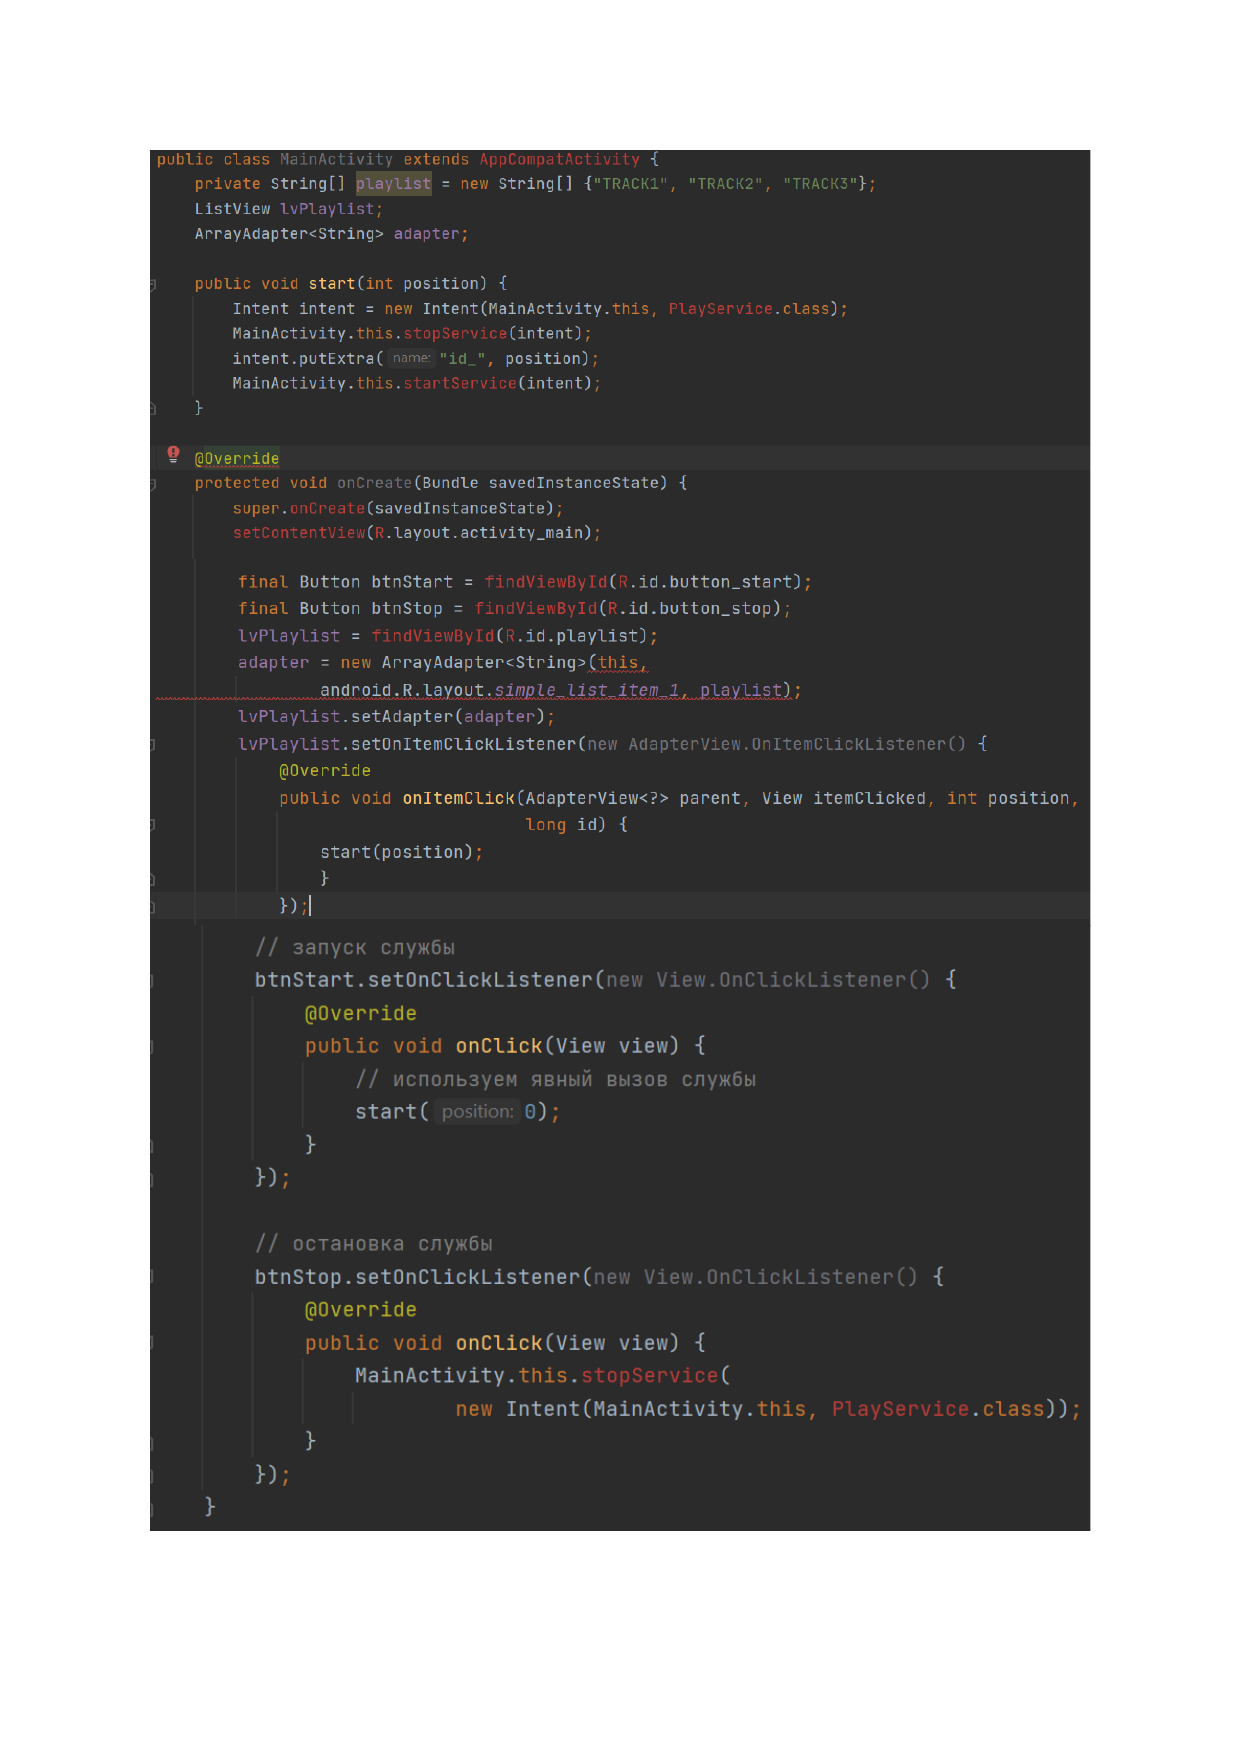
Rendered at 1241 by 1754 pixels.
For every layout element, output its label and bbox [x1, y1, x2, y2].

picture [150, 150, 1091, 1531]
